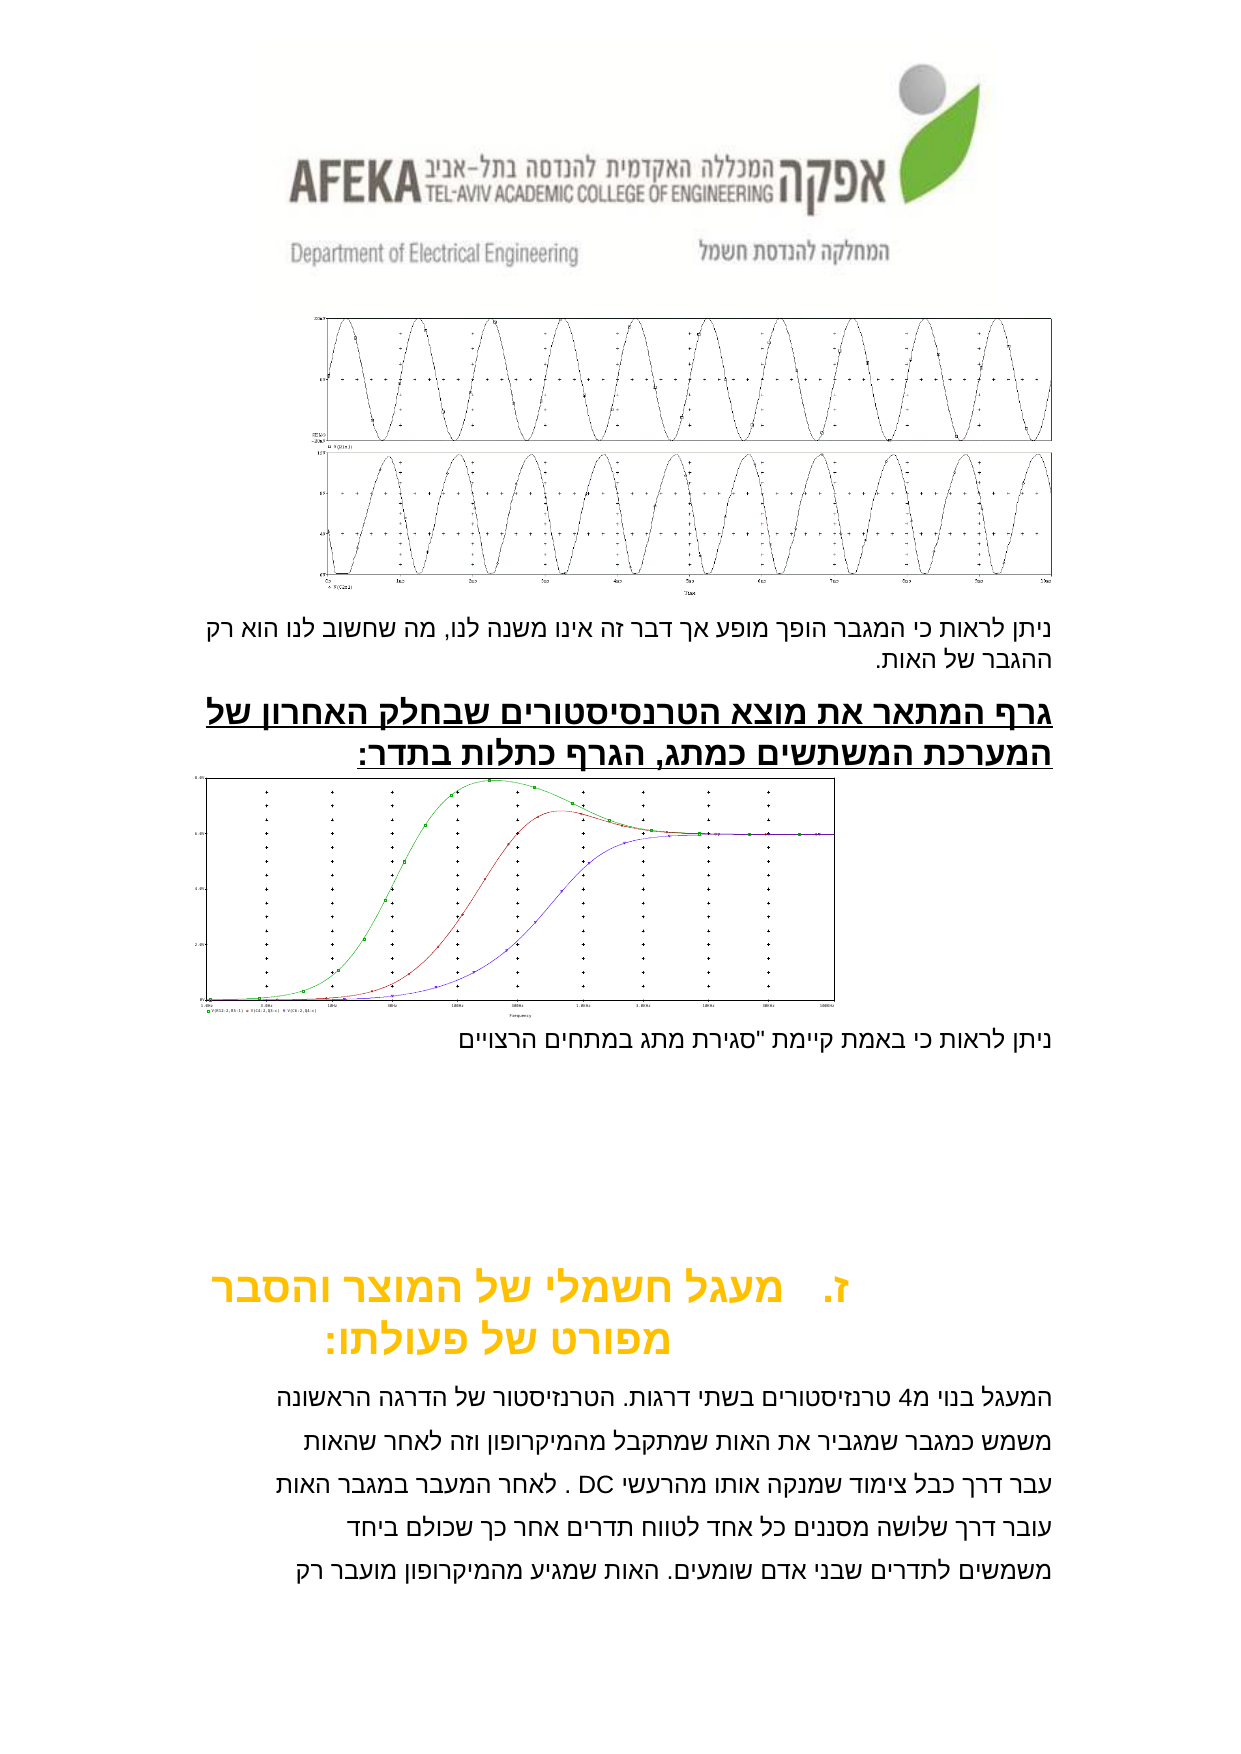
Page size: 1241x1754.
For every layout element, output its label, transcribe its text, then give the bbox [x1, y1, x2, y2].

text ניתן לראות כי באמת קיימת "סגירת מתג במתחים הרצויים [187, 1025, 1053, 1054]
list מעגל חשמלי של המוצר והסבר מפורט של פעולתו: [187, 1263, 846, 1363]
text ניתן לראות כי המגבר הופך מופע אך דבר זה אינו משנה לנו, מה שחשוב לנו הוא רק ההגבר של האות. [187, 614, 1053, 674]
picture [302, 315, 1053, 596]
text גרף המתאר את מוצא הטרנסיסטורים שבחלק האחרון של המערכת המשתשים כמתג, הגרף כתלות בתדר: [187, 693, 1053, 773]
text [262, 1383, 1053, 1585]
